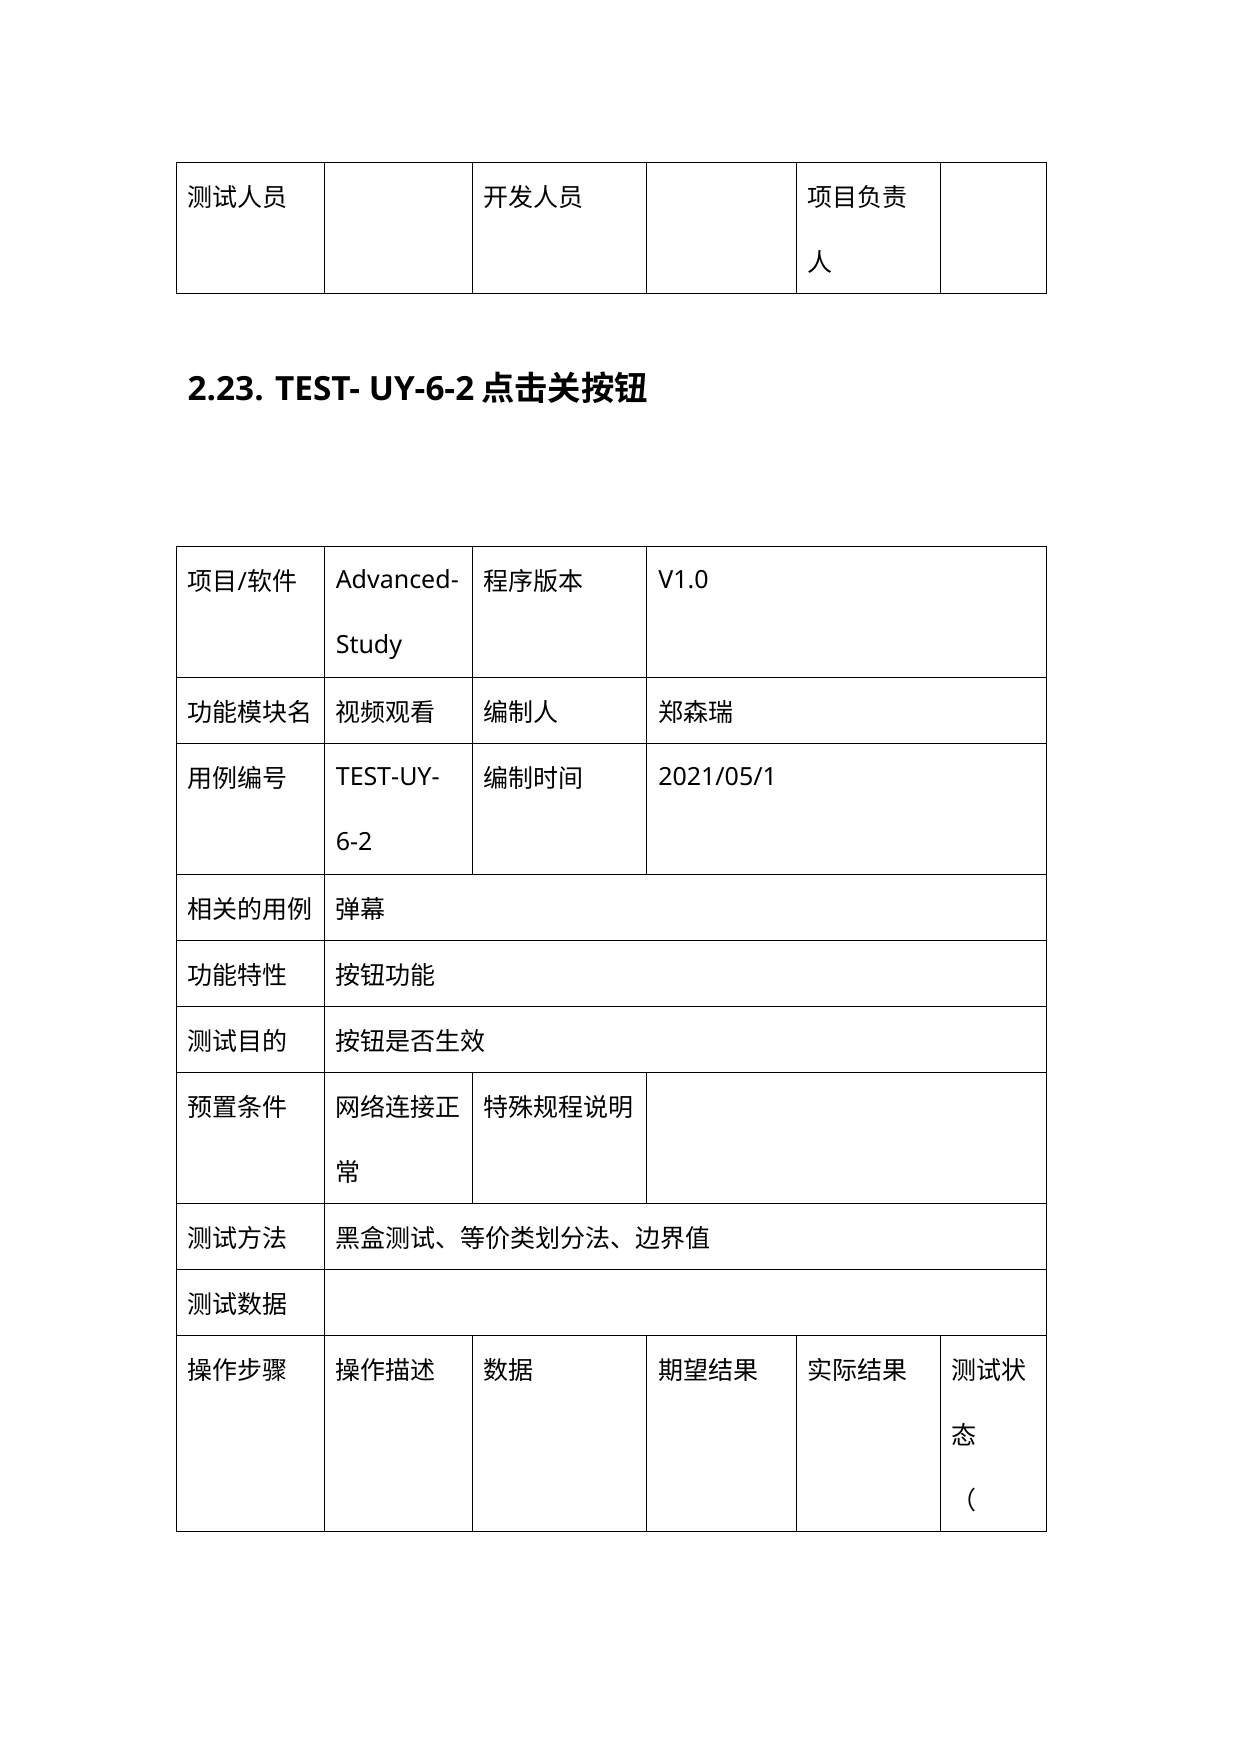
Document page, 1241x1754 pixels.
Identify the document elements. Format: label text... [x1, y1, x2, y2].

table_cell 按钮是否生效 [325, 1007, 1046, 1072]
table_cell TEST-UY-6-2 [325, 744, 472, 874]
table_cell 测试方法 [177, 1204, 324, 1269]
table_header V1.0 [647, 547, 1046, 677]
subtitle TEST- UY-6-2点击关按钮 [187, 354, 1053, 419]
table_header 程序版本 [473, 547, 646, 677]
table_cell [647, 163, 796, 293]
table_cell 按钮功能 [325, 941, 1046, 1006]
table_cell 预置条件 [177, 1073, 324, 1203]
table_cell 黑盒测试、等价类划分法、边界值 [325, 1204, 1046, 1269]
table_cell 操作描述 [325, 1336, 472, 1531]
table_cell [647, 1073, 1046, 1203]
table_cell 测试人员 [177, 163, 324, 293]
table_cell 用例编号 [177, 744, 324, 874]
table_cell 操作步骤 [177, 1336, 324, 1531]
table_header 项目/软件 [177, 547, 324, 677]
table_cell 功能模块名 [177, 678, 324, 743]
table_cell 网络连接正常 [325, 1073, 472, 1203]
table_cell [325, 1270, 1046, 1335]
table_cell [941, 163, 1046, 293]
table_cell 相关的用例 [177, 875, 324, 940]
table_cell 郑森瑞 [647, 678, 1046, 743]
table_cell 数据 [473, 1336, 646, 1531]
table_cell 开发人员 [473, 163, 646, 293]
table_cell 实际结果 [797, 1336, 940, 1531]
table_cell 期望结果 [647, 1336, 796, 1531]
table_cell 测试目的 [177, 1007, 324, 1072]
table_cell 功能特性 [177, 941, 324, 1006]
table_header Advanced-Study [325, 547, 472, 677]
table_cell 测试状态（P/F） [941, 1336, 1046, 1531]
table_cell 项目负责人 [797, 163, 940, 293]
table_cell 特殊规程说明 [473, 1073, 646, 1203]
table_cell 视频观看 [325, 678, 472, 743]
table_cell 弹幕 [325, 875, 1046, 940]
table_cell 测试数据 [177, 1270, 324, 1335]
table_cell 2021/05/1 [647, 744, 1046, 874]
table_cell 编制人 [473, 678, 646, 743]
table_cell 编制时间 [473, 744, 646, 874]
table_cell [325, 163, 472, 293]
